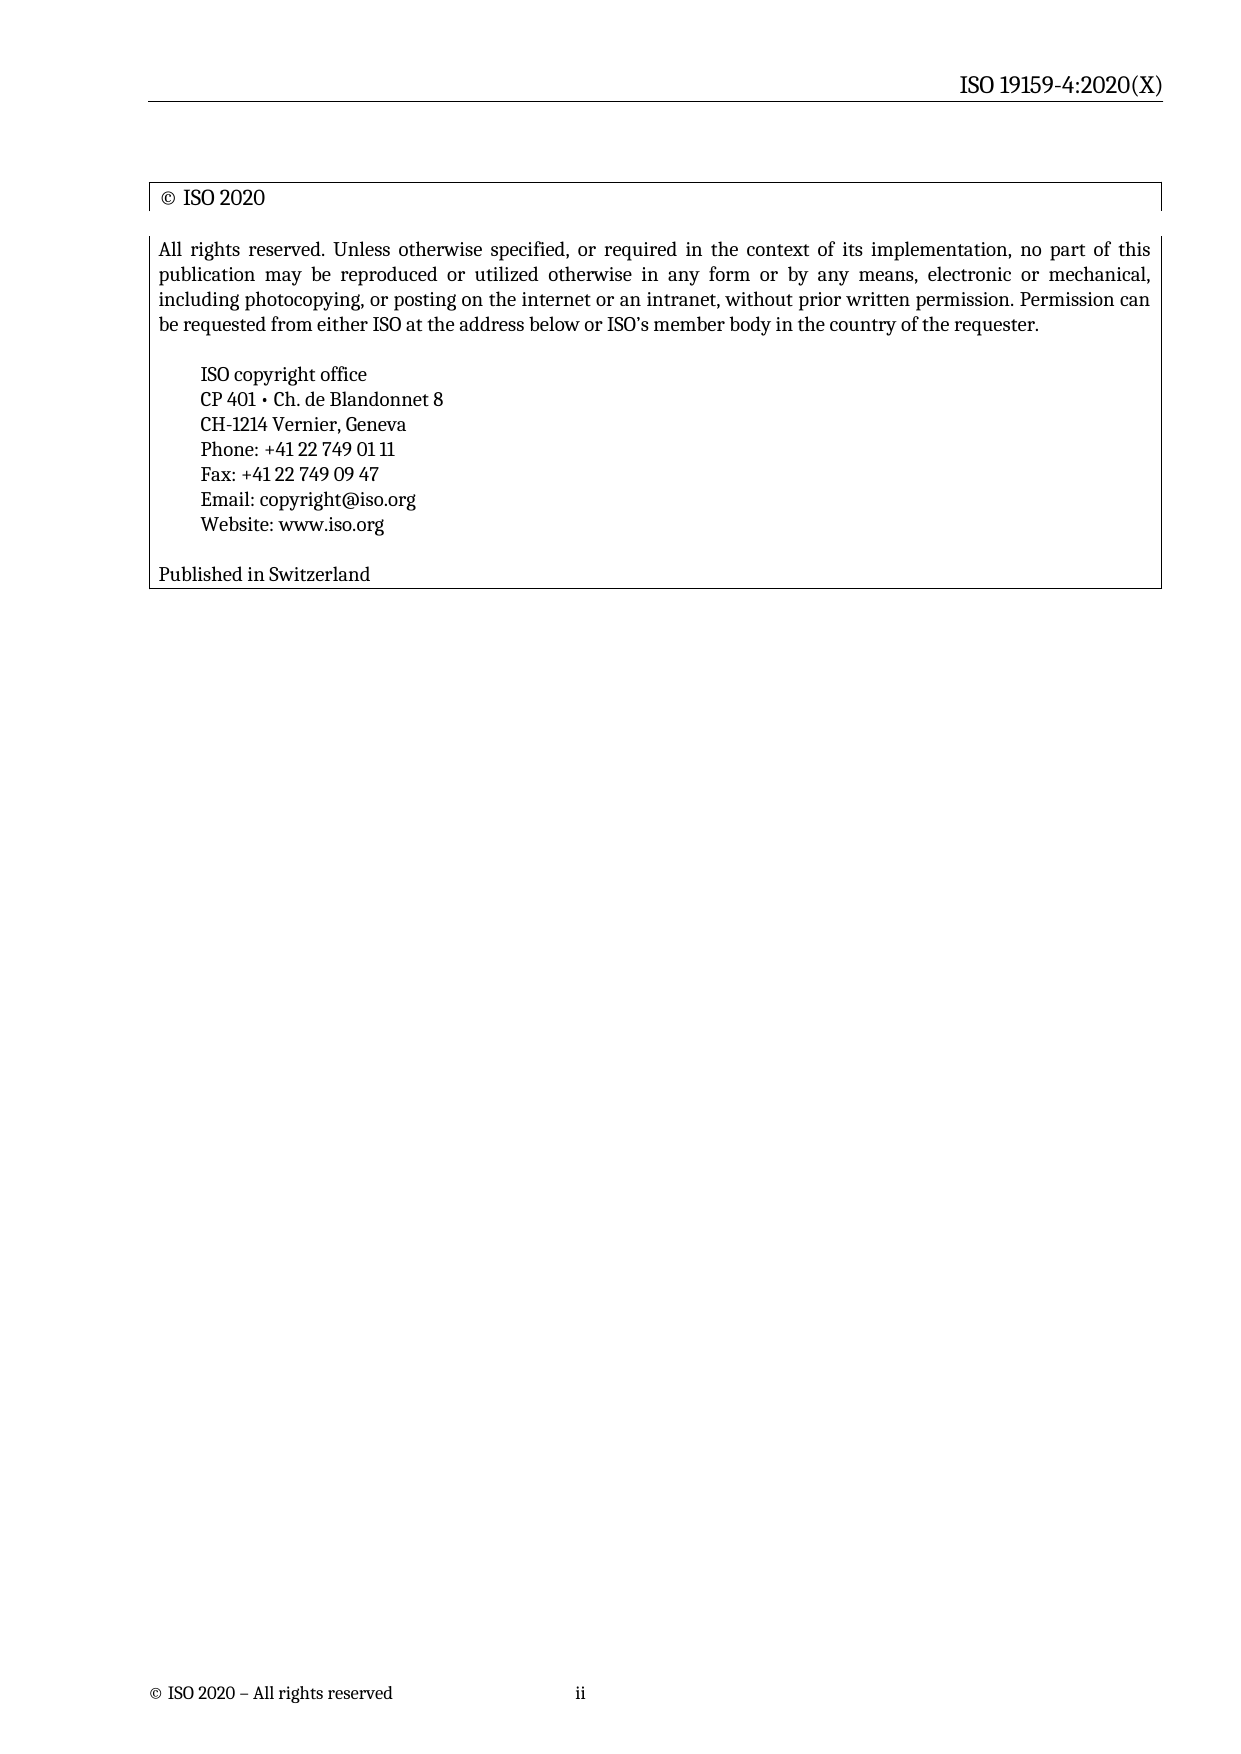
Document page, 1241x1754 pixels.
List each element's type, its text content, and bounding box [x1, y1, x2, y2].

text Phone: +41 22 749 01 11 [150, 436, 1161, 461]
text CH-1214 Vernier, Geneva [150, 411, 1161, 436]
text ISO copyright office [150, 361, 1161, 386]
text Website: www.iso.org [150, 511, 1161, 536]
text Published in Switzerland [150, 561, 1161, 588]
text CP 401 • Ch. de Blandonnet 8 [150, 386, 1161, 411]
text © ISO 2020 [150, 183, 1161, 211]
text Email: copyright@iso.org [150, 486, 1161, 511]
text Fax: +41 22 749 09 47 [150, 461, 1161, 486]
text All rights reserved. Unless otherwise specified, or required in the context of its implementation, no part of this publication may be reproduced or utilized otherwise in any form or by any means, electronic or mechanical, including photocopying, or posting on the internet or an intranet, without prior written permission. Permission can be requested from either ISO at the address below or ISO’s member body in the country of the requester. [150, 236, 1161, 336]
